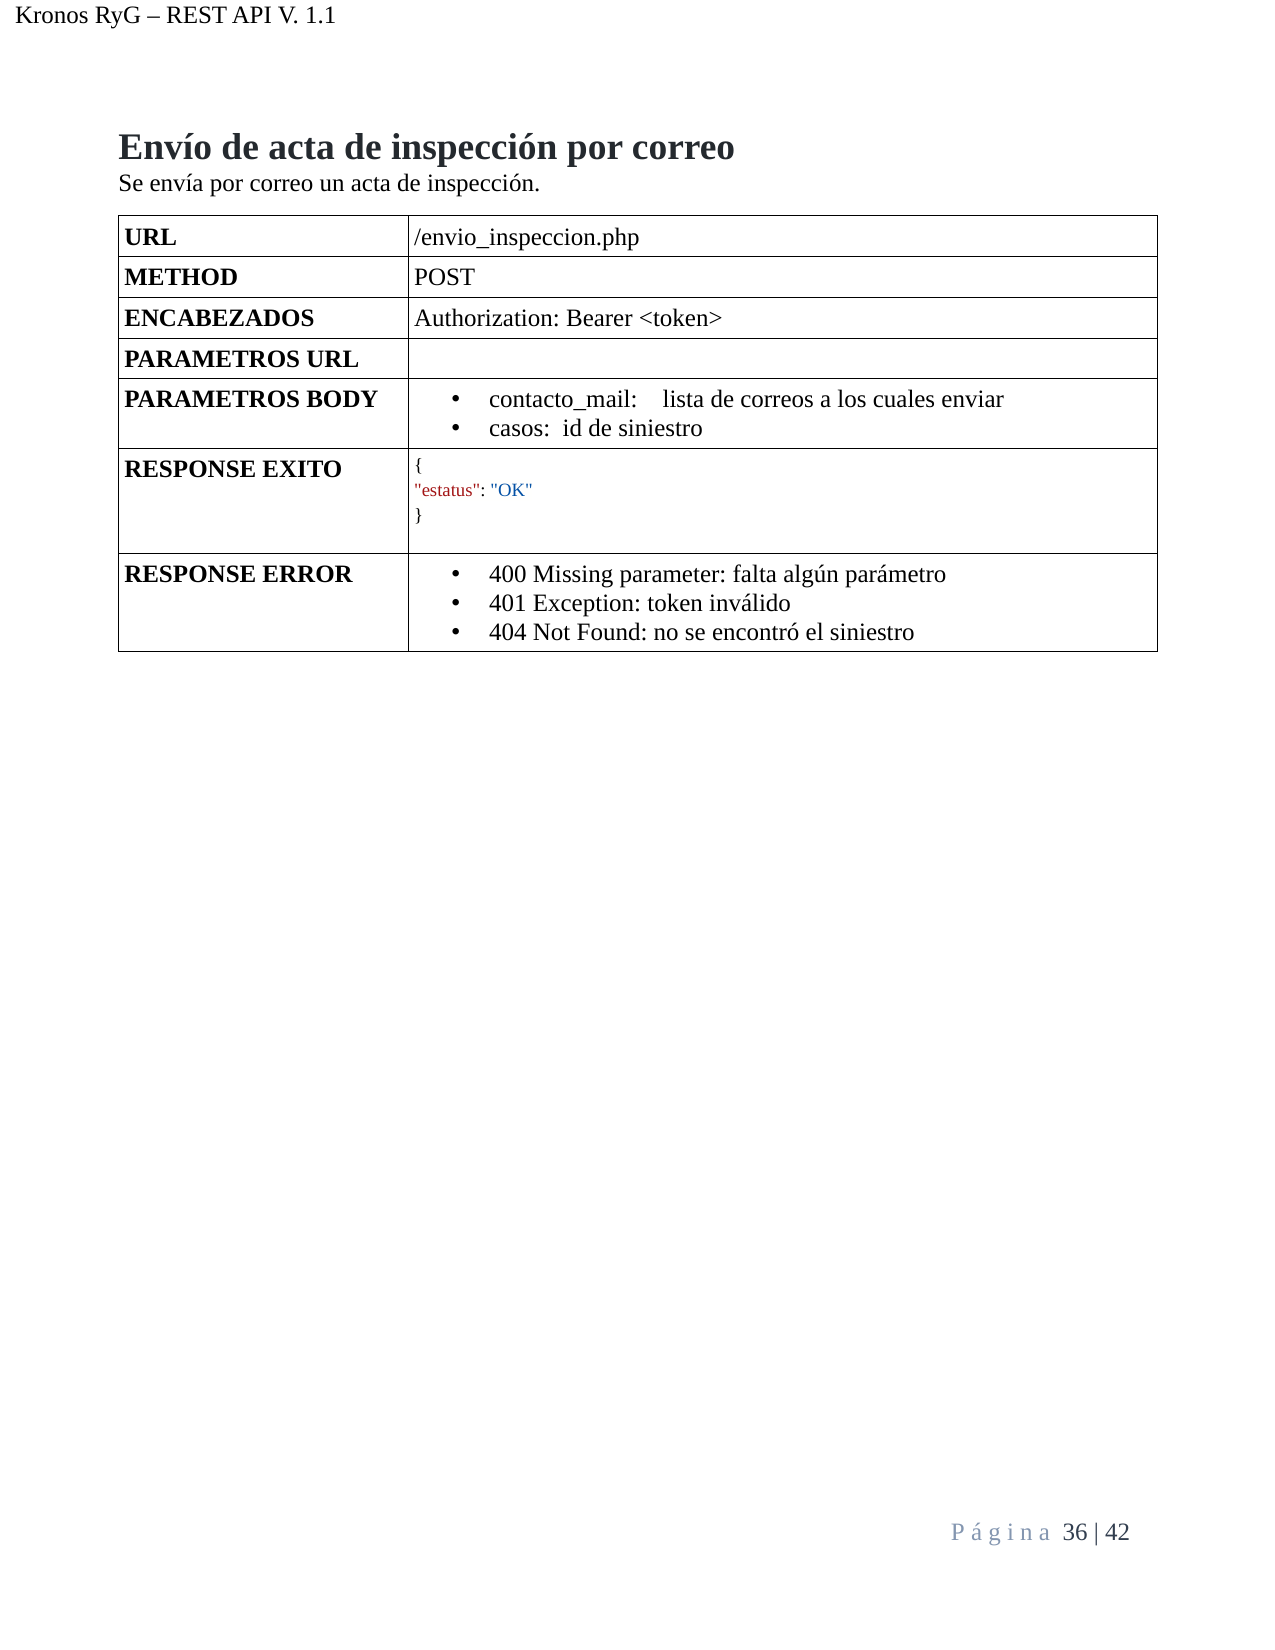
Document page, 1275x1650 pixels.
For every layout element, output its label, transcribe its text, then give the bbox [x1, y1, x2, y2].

table_cell METHOD [119, 257, 408, 297]
table_cell RESPONSE EXITO [119, 449, 408, 553]
text Se envía por correo un acta de inspección. [118, 168, 1157, 196]
table_cell PARAMETROS BODY [119, 379, 408, 448]
table_cell { "estatus": "OK" } [409, 449, 1157, 553]
text Envío de acta de inspección por correo [118, 124, 1157, 168]
table_header URL [119, 216, 408, 256]
table_cell contacto_mail: lista de correos a los cuales enviar casos: id de siniestro [409, 379, 1157, 448]
table_cell 400 Missing parameter: falta algún parámetro 401 Exception: token inválido 404 Not Found: no se encontró el siniestro [409, 554, 1157, 651]
table_cell [409, 339, 1157, 378]
table_header /envio_inspeccion.php [409, 216, 1157, 256]
table_cell POST [409, 257, 1157, 297]
table_cell Authorization: Bearer <token> [409, 298, 1157, 337]
table_cell PARAMETROS URL [119, 339, 408, 378]
table_cell ENCABEZADOS [119, 298, 408, 337]
table_cell RESPONSE ERROR [119, 554, 408, 651]
